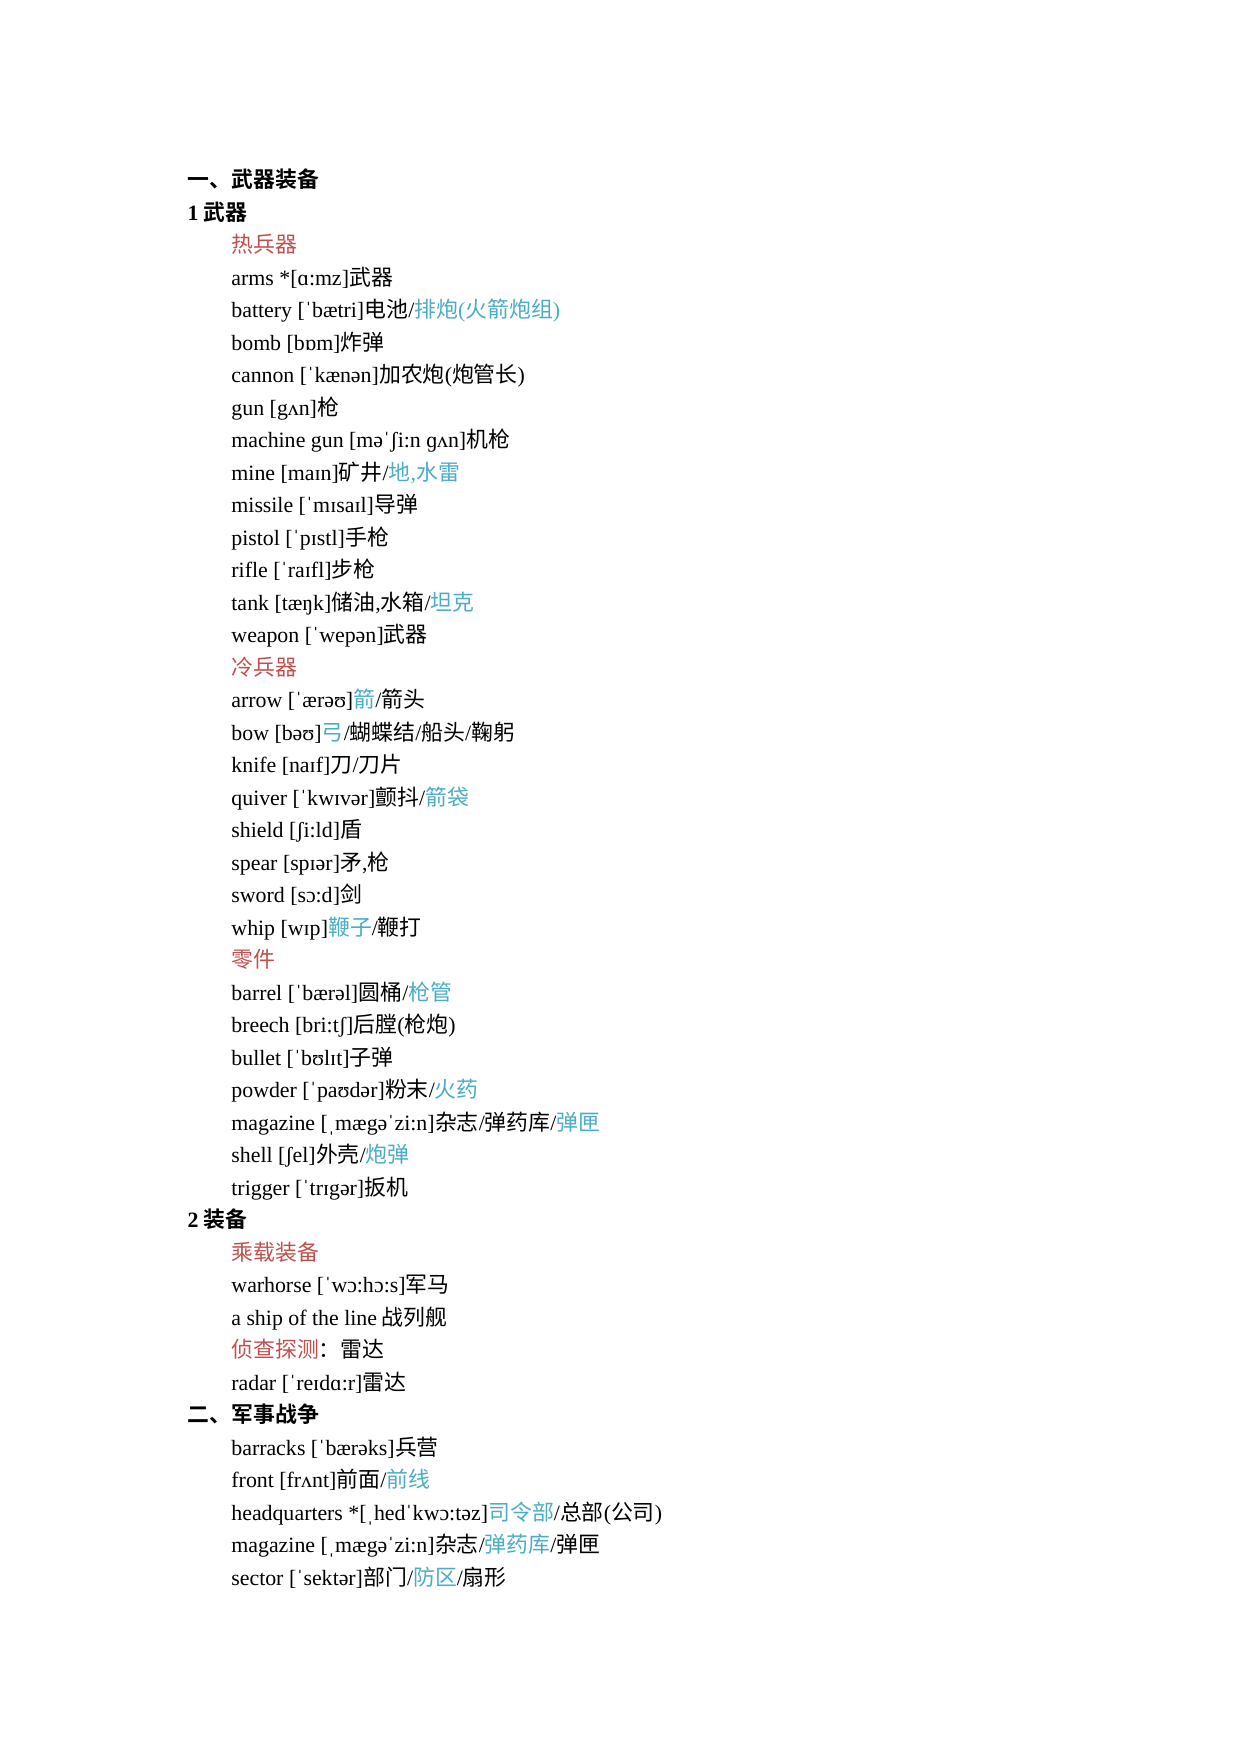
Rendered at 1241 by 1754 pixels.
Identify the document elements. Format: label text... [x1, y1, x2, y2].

text 一、武器装备 [187, 162, 1053, 194]
text breech [bri:tʃ]后膛(枪炮) [187, 1007, 1053, 1039]
text cannon [ˈkænən]加农炮(炮管长) [187, 357, 1053, 389]
text bomb [bɒm]炸弹 [187, 324, 1053, 357]
text 二、军事战争 [187, 1397, 1053, 1429]
text 1武器 [187, 194, 1053, 227]
text front [frʌnt]前面/前线 [187, 1462, 1053, 1494]
text 乘载装备 [187, 1234, 1053, 1267]
text bow [bəʊ]弓/蝴蝶结/船头/鞠躬 [187, 714, 1053, 747]
text arms *[ɑ:mz]武器 [187, 259, 1053, 292]
text knife [naɪf]刀/刀片 [187, 747, 1053, 779]
text shield [ʃi:ld]盾 [187, 812, 1053, 844]
text 冷兵器 [187, 649, 1053, 682]
text 热兵器 [187, 227, 1053, 259]
text battery [ˈbætri]电池/排炮(火箭炮组) [187, 292, 1053, 324]
text pistol [ˈpɪstl]手枪 [187, 519, 1053, 552]
text machine gun [məˈʃi:n ɡʌn]机枪 [187, 422, 1053, 454]
text spear [spɪər]矛,枪 [187, 844, 1053, 877]
text sword [sɔ:d]剑 [187, 877, 1053, 909]
text gun [gʌn]枪 [187, 389, 1053, 422]
text barrel [ˈbærəl]圆桶/枪管 [187, 974, 1053, 1007]
text quiver [ˈkwɪvər]颤抖/箭袋 [187, 779, 1053, 812]
text whip [wɪp]鞭子/鞭打 [187, 909, 1053, 942]
text missile [ˈmɪsaɪl]导弹 [187, 487, 1053, 519]
text weapon [ˈwepən]武器 [187, 617, 1053, 649]
text 侦查探测：雷达 [187, 1332, 1053, 1364]
text headquarters *[ˌhedˈkwɔ:təz]司令部/总部(公司) [187, 1494, 1053, 1527]
text warhorse [ˈwɔ:hɔ:s]军马 [187, 1267, 1053, 1299]
text magazine [ˌmægəˈzi:n]杂志/弹药库/弹匣 [187, 1527, 1053, 1559]
text rifle [ˈraɪfl]步枪 [187, 552, 1053, 584]
text radar [ˈreɪdɑ:r]雷达 [187, 1364, 1053, 1397]
text 零件 [187, 942, 1053, 974]
text a ship of the line战列舰 [187, 1299, 1053, 1332]
text magazine [ˌmægəˈzi:n]杂志/弹药库/弹匣 [187, 1104, 1053, 1137]
text sector [ˈsektər]部门/防区/扇形 [187, 1559, 1053, 1592]
text arrow [ˈærəʊ]箭/箭头 [187, 682, 1053, 714]
text shell [ʃel]外壳/炮弹 [187, 1137, 1053, 1169]
text 2装备 [187, 1202, 1053, 1234]
text powder [ˈpaʊdər]粉末/火药 [187, 1072, 1053, 1104]
text trigger [ˈtrɪgər]扳机 [187, 1169, 1053, 1202]
text tank [tæŋk]储油,水箱/坦克 [187, 584, 1053, 617]
text mine [maɪn]矿井/地,水雷 [187, 454, 1053, 487]
text bullet [ˈbʊlɪt]子弹 [187, 1039, 1053, 1072]
text barracks [ˈbærəks]兵营 [187, 1429, 1053, 1462]
